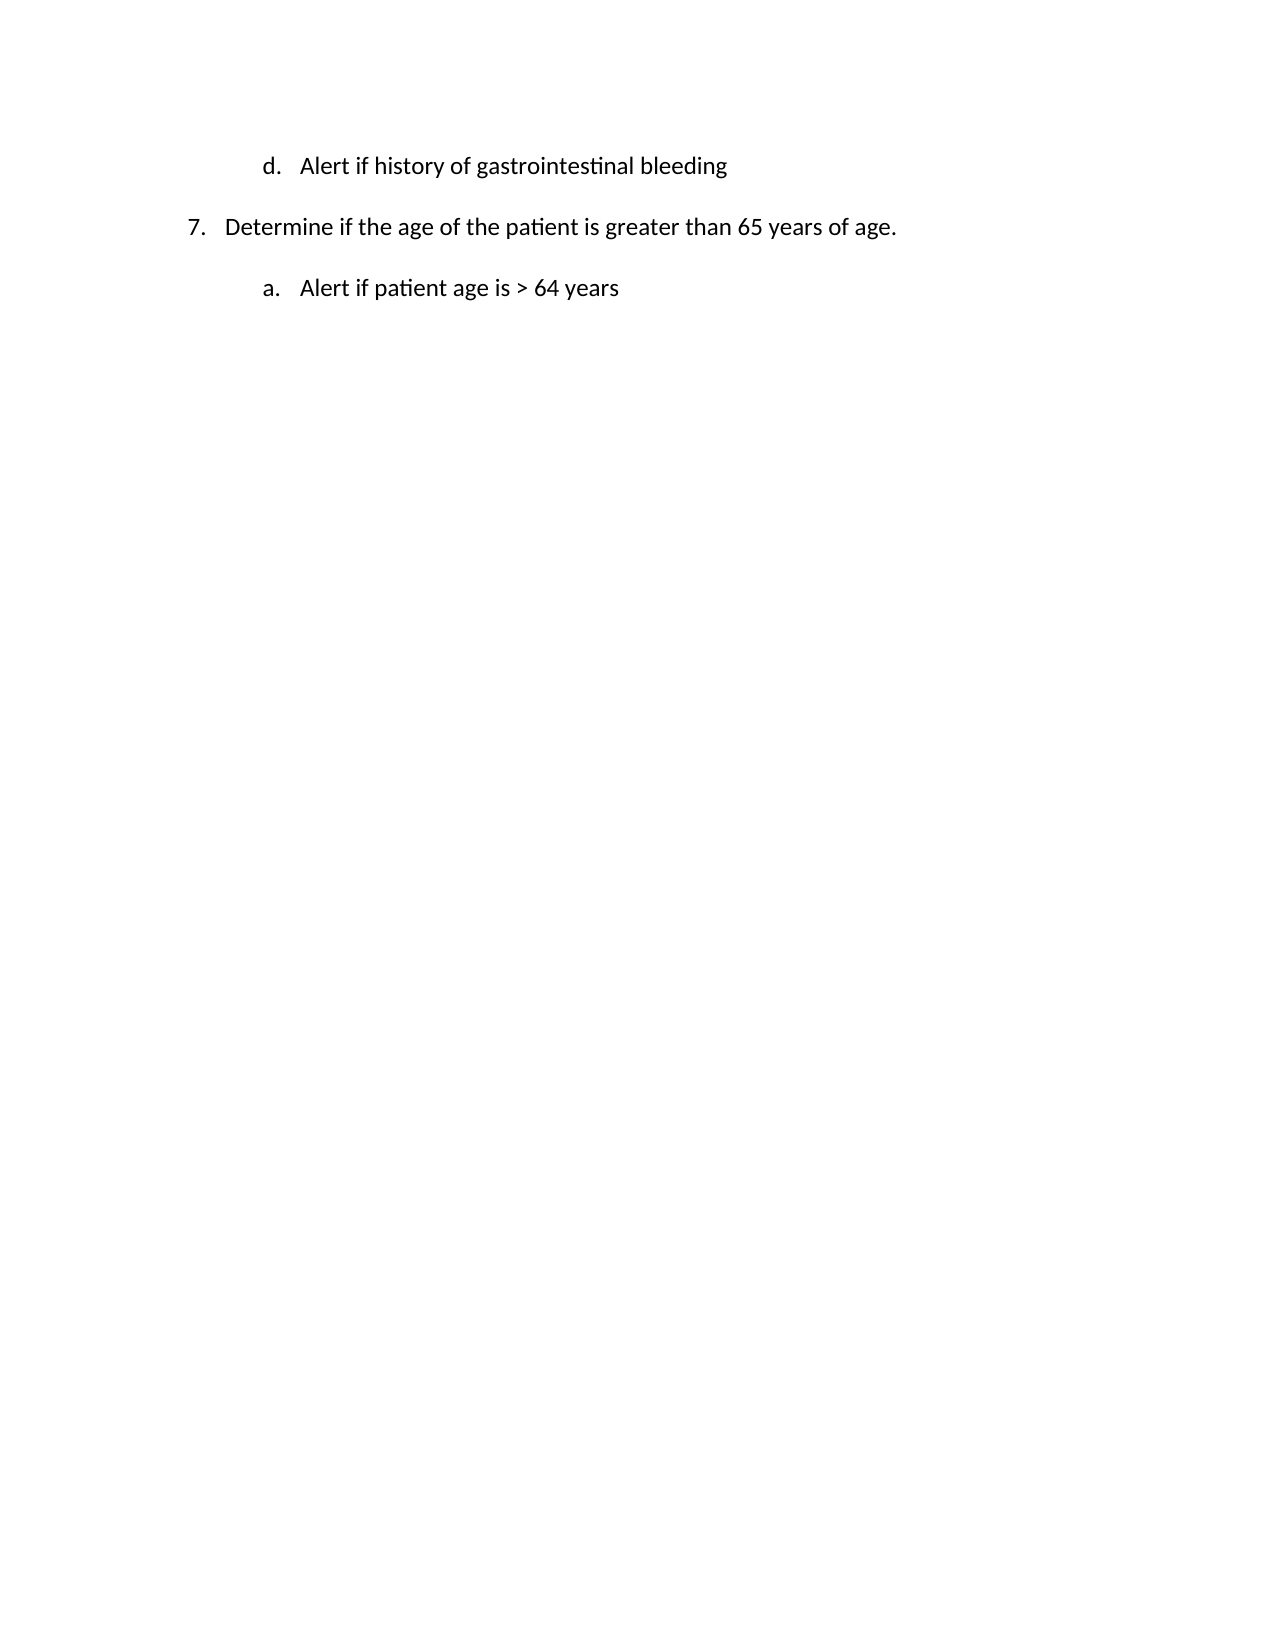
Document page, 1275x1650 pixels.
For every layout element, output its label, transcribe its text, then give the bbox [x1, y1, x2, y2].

list Alert if patient age is > 64 years [262, 272, 1125, 303]
list Alert if history of gastrointestinal bleeding [262, 150, 1125, 181]
list Determine if the age of the patient is greater than 65 years of age. [187, 211, 1125, 242]
